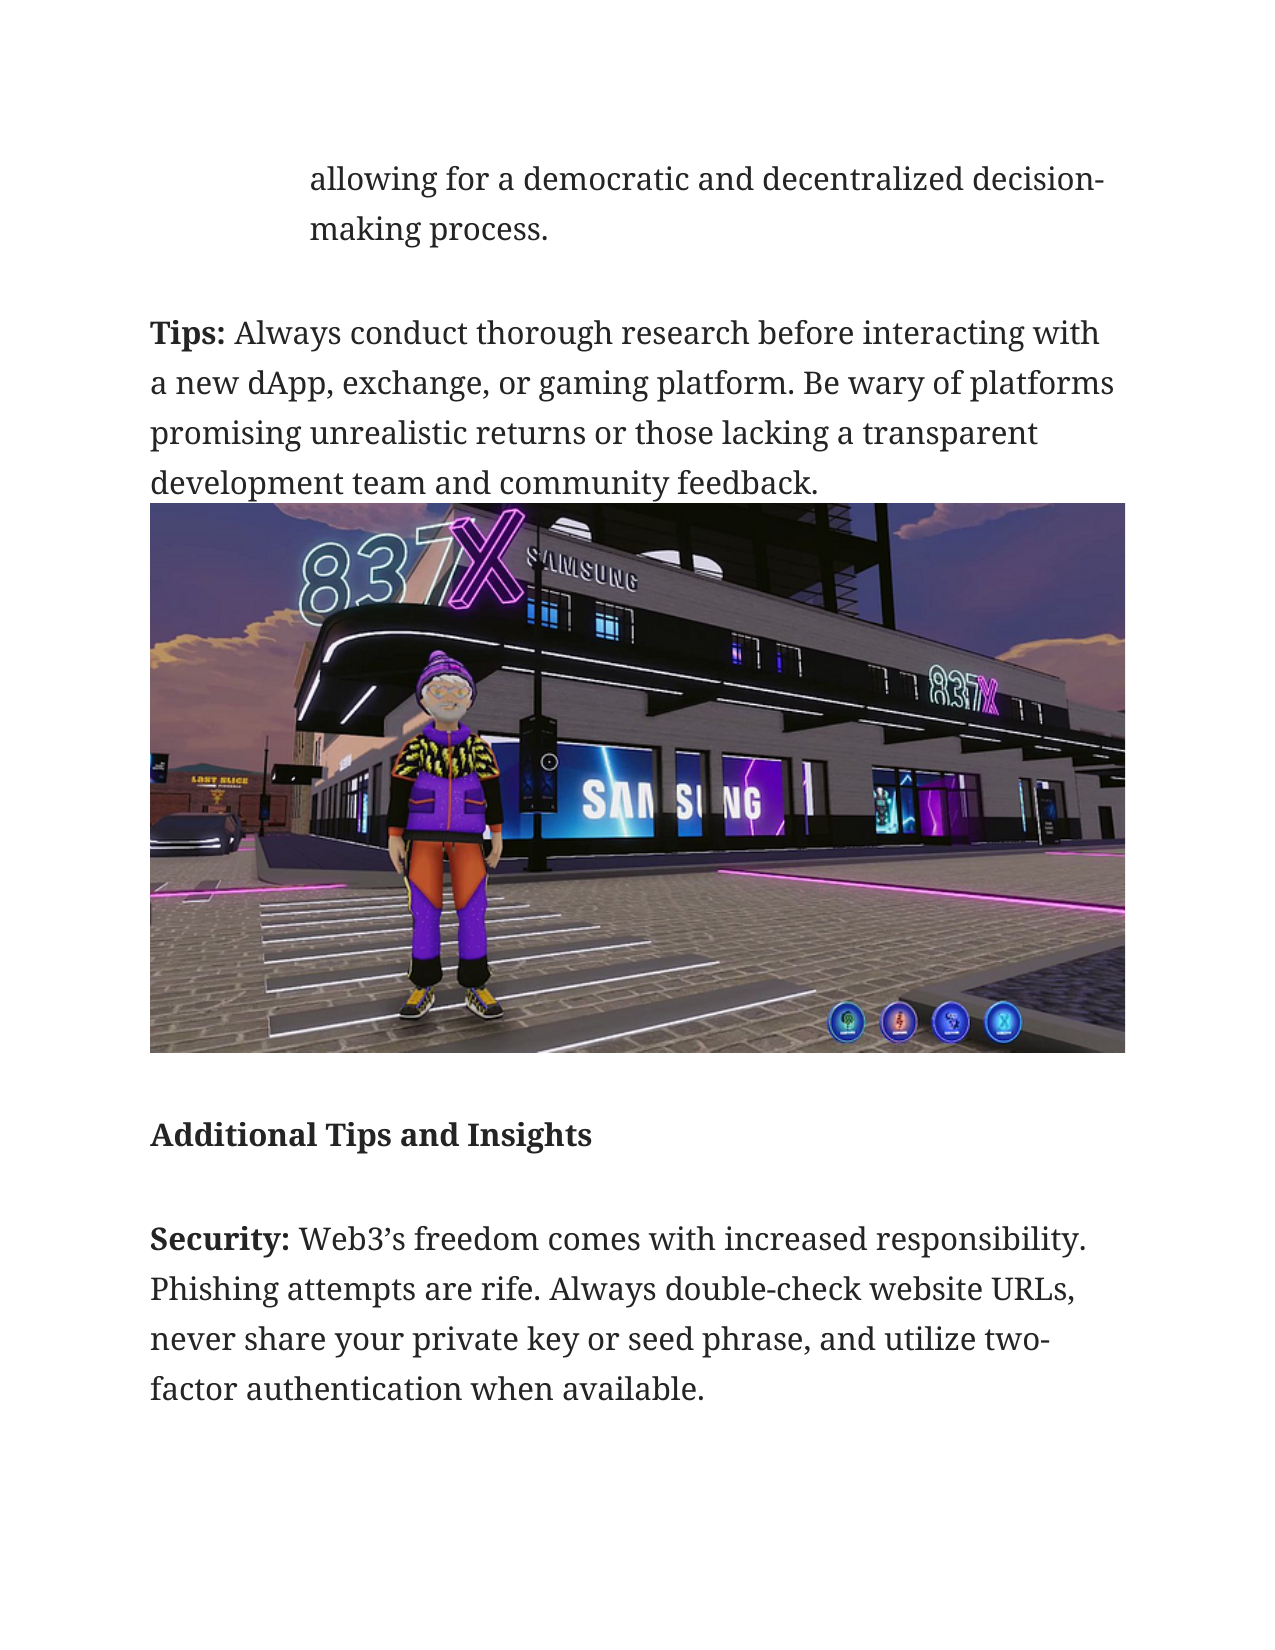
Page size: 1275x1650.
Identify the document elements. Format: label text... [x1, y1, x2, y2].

picture [150, 503, 1125, 1053]
text Security: Web3’s freedom comes with increased responsibility. Phishing attempts are rife. Always double-check website URLs, never share your private key or seed phrase, and utilize two-factor authentication when available. [150, 1209, 1125, 1409]
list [272, 150, 1125, 250]
text Additional Tips and Insights [150, 1106, 1125, 1156]
text Tips: Always conduct thorough research before interacting with a new dApp, exchange, or gaming platform. Be wary of platforms promising unrealistic returns or those lacking a transparent development team and community feedback. [150, 303, 1125, 503]
